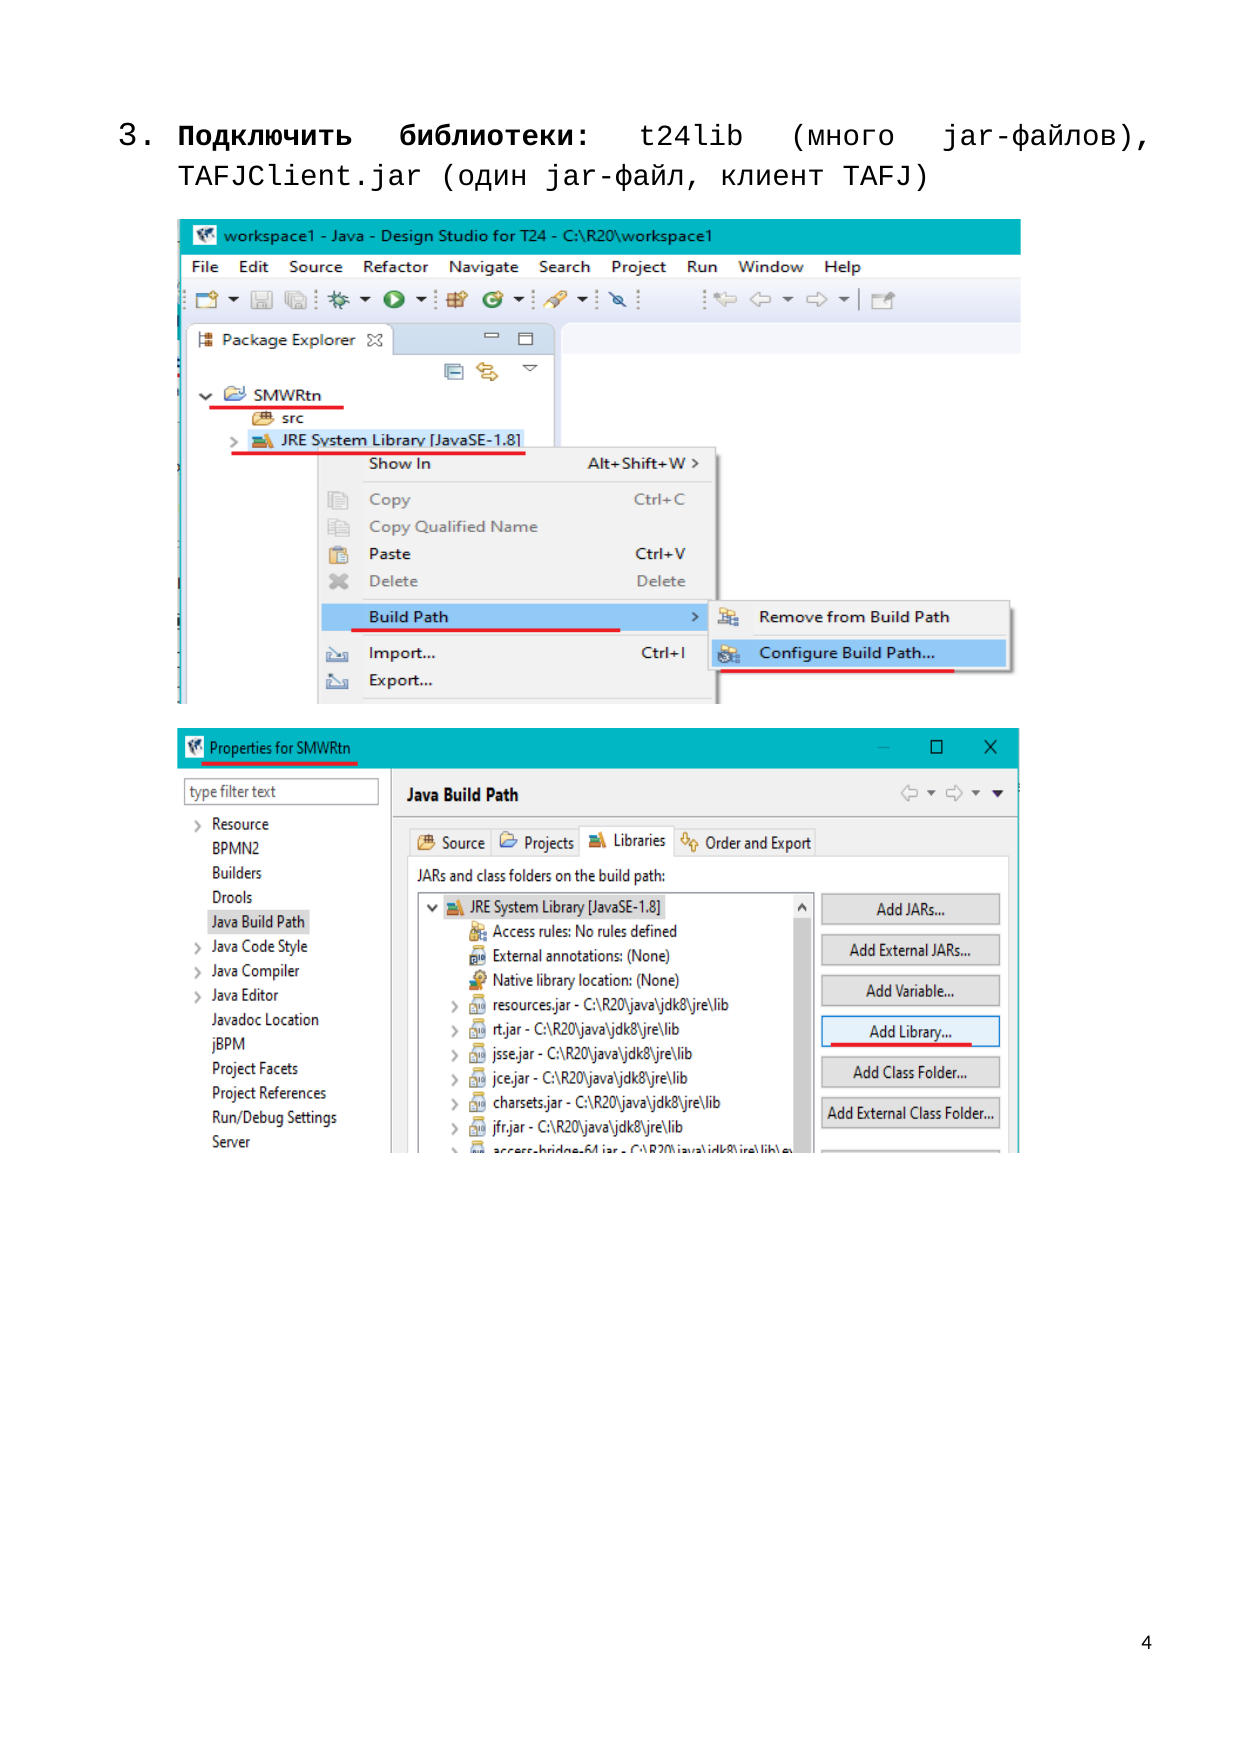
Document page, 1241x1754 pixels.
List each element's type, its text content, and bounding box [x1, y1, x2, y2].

list Подключить библиотеки: t24lib (много jar-файлов), TAFJClient.jar (один jar-файл, клиент TAFJ) [177, 118, 1152, 194]
picture [177, 219, 1021, 704]
picture [177, 728, 1020, 1153]
